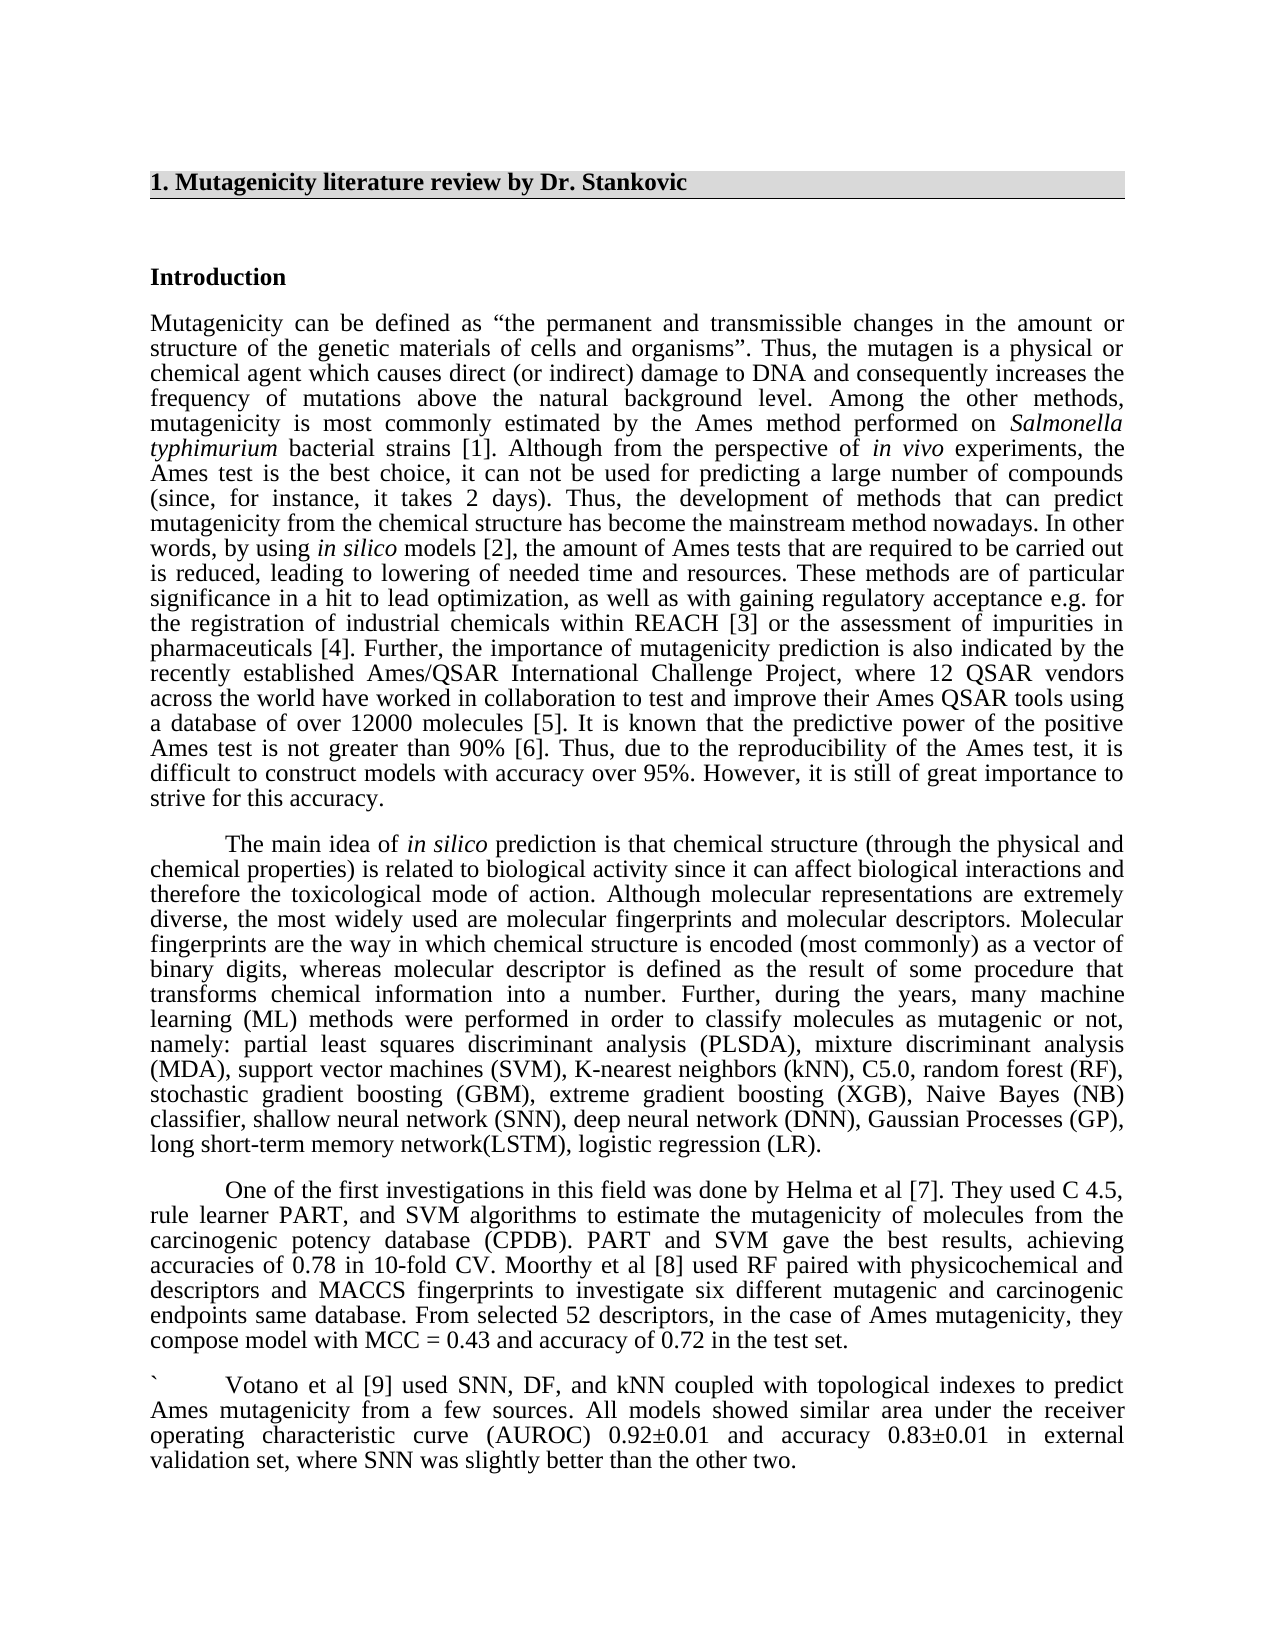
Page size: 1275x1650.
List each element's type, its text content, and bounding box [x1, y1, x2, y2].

text Mutagenicity can be defined as “the permanent and transmissible changes in the amount or structure of the genetic materials of cells and organisms”. Thus, the mutagen is a physical or chemical agent which causes direct (or indirect) damage to DNA and consequently increases the frequency of mutations above the natural background level. Among the other methods, mutagenicity is most commonly estimated by the Ames method performed on Salmonella typhimurium bacterial strains [1]. Although from the perspective of in vivo experiments, the Ames test is the best choice, it can not be used for predicting a large number of compounds (since, for instance, it takes 2 days). Thus, the development of methods that can predict mutagenicity from the chemical structure has become the mainstream method nowadays. In other words, by using in silico models [2], the amount of Ames tests that are required to be carried out is reduced, leading to lowering of needed time and resources. These methods are of particular significance in a hit to lead optimization, as well as with gaining regulatory acceptance e.g. for the registration of industrial chemicals within REACH [3] or the assessment of impurities in pharmaceuticals [4]. Further, the importance of mutagenicity prediction is also indicated by the recently established Ames/QSAR International Challenge Project, where 12 QSAR vendors across the world have worked in collaboration to test and improve their Ames QSAR tools using a database of over 12000 molecules [5]. It is known that the predictive power of the positive Ames test is not greater than 90% [6]. Thus, due to the reproducibility of the Ames test, it is difficult to construct models with accuracy over 95%. However, it is still of great importance to strive for this accuracy. [150, 311, 1125, 811]
text ` Votano et al [9] used SNN, DF, and kNN coupled with topological indexes to predict Ames mutagenicity from a few sources. All models showed similar area under the receiver operating characteristic curve (AUROC) 0.92±0.01 and accuracy 0.83±0.01 in external validation set, where SNN was slightly better than the other two. [150, 1374, 1125, 1474]
text One of the first investigations in this field was done by Helma et al [7]. They used C 4.5, rule learner PART, and SVM algorithms to estimate the mutagenicity of molecules from the carcinogenic potency database (CPDB). PART and SVM gave the best results, achieving accuracies of 0.78 in 10-fold CV. Moorthy et al [8] used RF paired with physicochemical and descriptors and MACCS fingerprints to investigate six different mutagenic and carcinogenic endpoints same database. From selected 52 descriptors, in the case of Ames mutagenicity, they compose model with MCC = 0.43 and accuracy of 0.72 in the test set. [150, 1178, 1125, 1353]
subtitle 1. Mutagenicity literature review by Dr. Stankovic [150, 171, 1125, 198]
text Introduction [150, 266, 1125, 291]
text The main idea of in silico prediction is that chemical structure (through the physical and chemical properties) is related to biological activity since it can affect biological interactions and therefore the toxicological mode of action. Although molecular representations are extremely diverse, the most widely used are molecular fingerprints and molecular descriptors. Molecular fingerprints are the way in which chemical structure is encoded (most commonly) as a vector of binary digits, whereas molecular descriptor is defined as the result of some procedure that transforms chemical information into a number. Further, during the years, many machine learning (ML) methods were performed in order to classify molecules as mutagenic or not, namely: partial least squares discriminant analysis (PLSDA), mixture discriminant analysis (MDA), support vector machines (SVM), K-nearest neighbors (kNN), C5.0, random forest (RF), stochastic gradient boosting (GBM), extreme gradient boosting (XGB), Naive Bayes (NB) classifier, shallow neural network (SNN), deep neural network (DNN), Gaussian Processes (GP), long short-term memory network(LSTM), logistic regression (LR). [150, 832, 1125, 1157]
